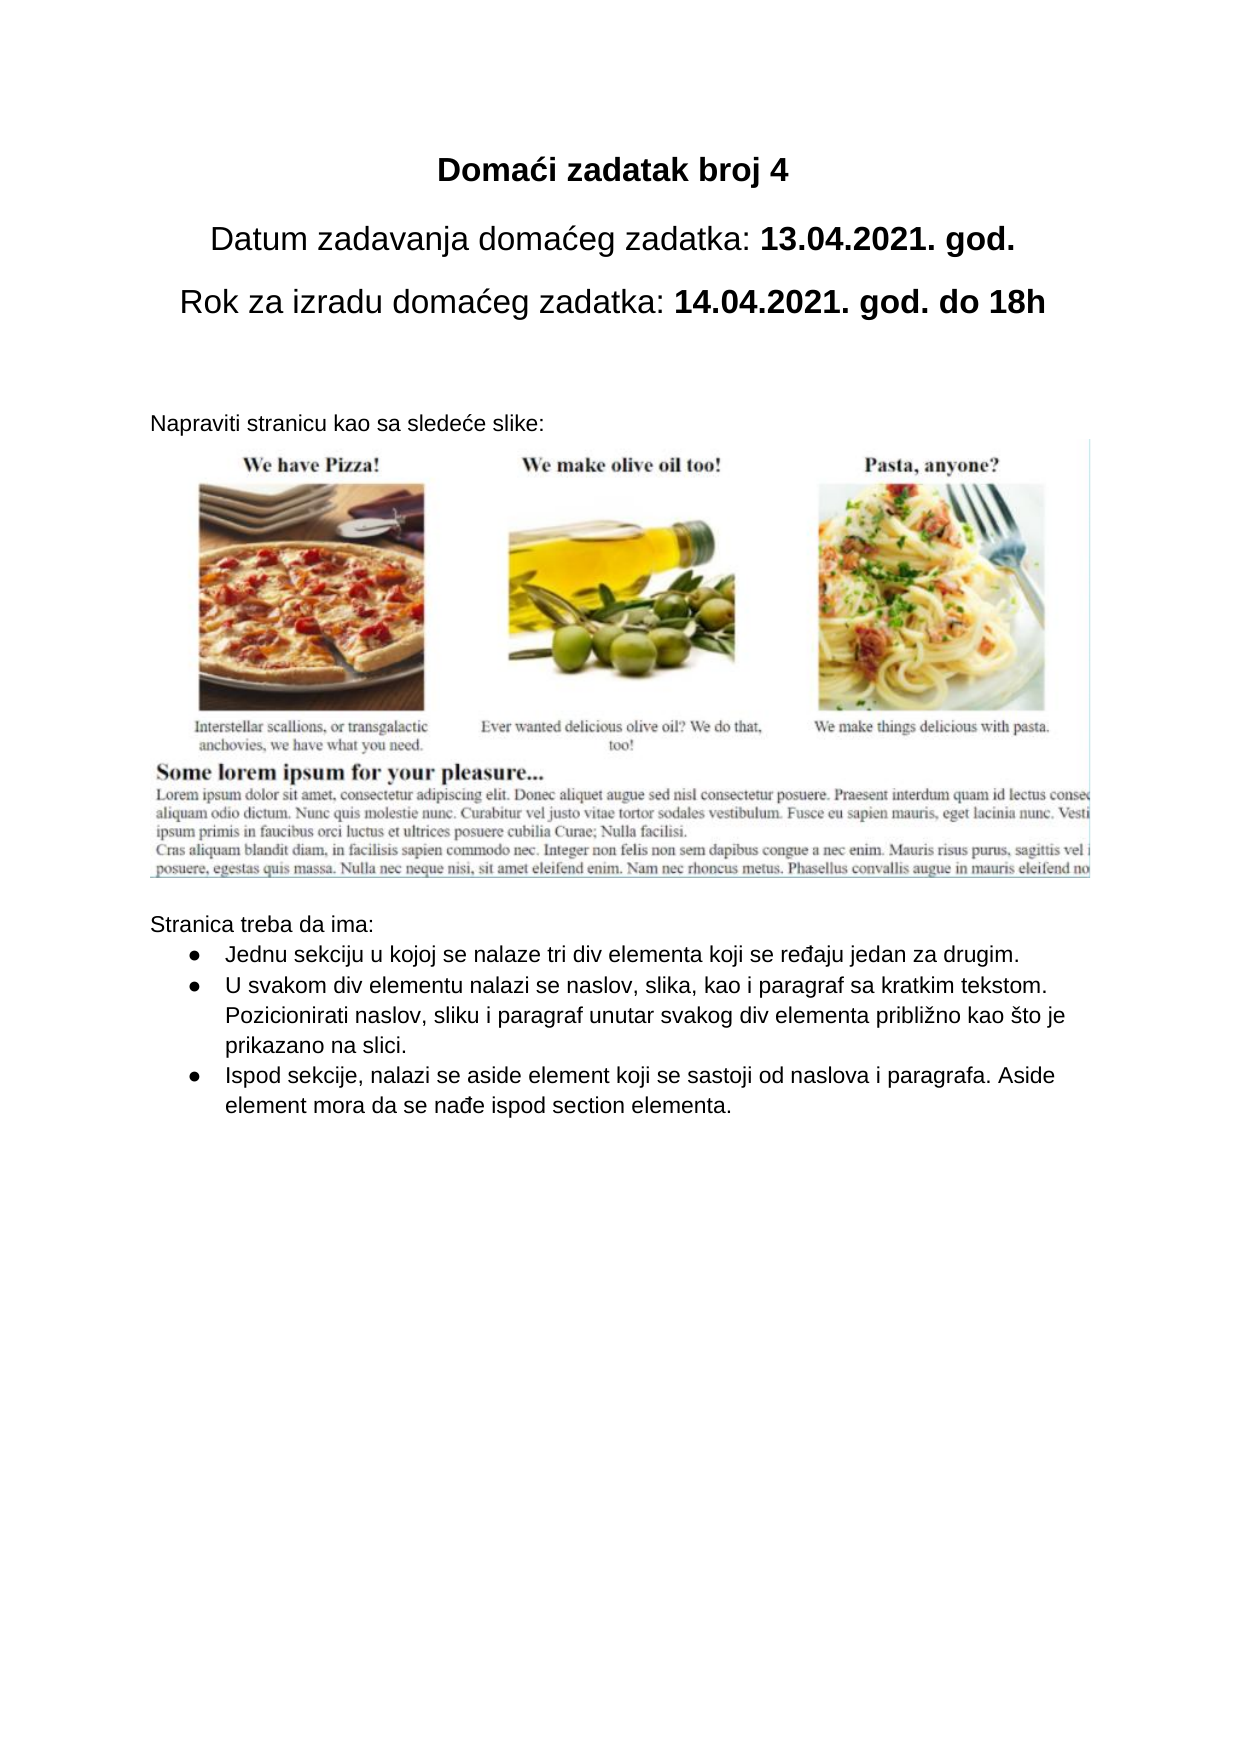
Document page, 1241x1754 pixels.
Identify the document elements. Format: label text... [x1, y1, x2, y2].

picture [150, 439, 1091, 878]
text Stranica treba da ima: [150, 911, 1090, 938]
list Jednu sekciju u kojoj se nalaze tri div elementa koji se ređaju jedan za drugim. [187, 941, 1090, 968]
text Rok za izradu domaćeg zadatka: 14.04.2021. god. do 18h [135, 283, 1090, 321]
list U svakom div elementu nalazi se naslov, slika, kao i paragraf sa kratkim tekstom. Pozicionirati naslov, sliku i paragraf unutar svakog div elementa približno kao što je prikazano na slici. [187, 972, 1090, 1058]
text Napraviti stranicu kao sa sledeće slike: [150, 409, 1090, 439]
text Domaći zadatak broj 4 [135, 150, 1090, 188]
text Datum zadavanja domaćeg zadatka: 13.04.2021. god. [135, 219, 1090, 258]
list Ispod sekcije, nalazi se aside element koji se sastoji od naslova i paragrafa. Aside element mora da se nađe ispod section elementa. [187, 1062, 1090, 1119]
